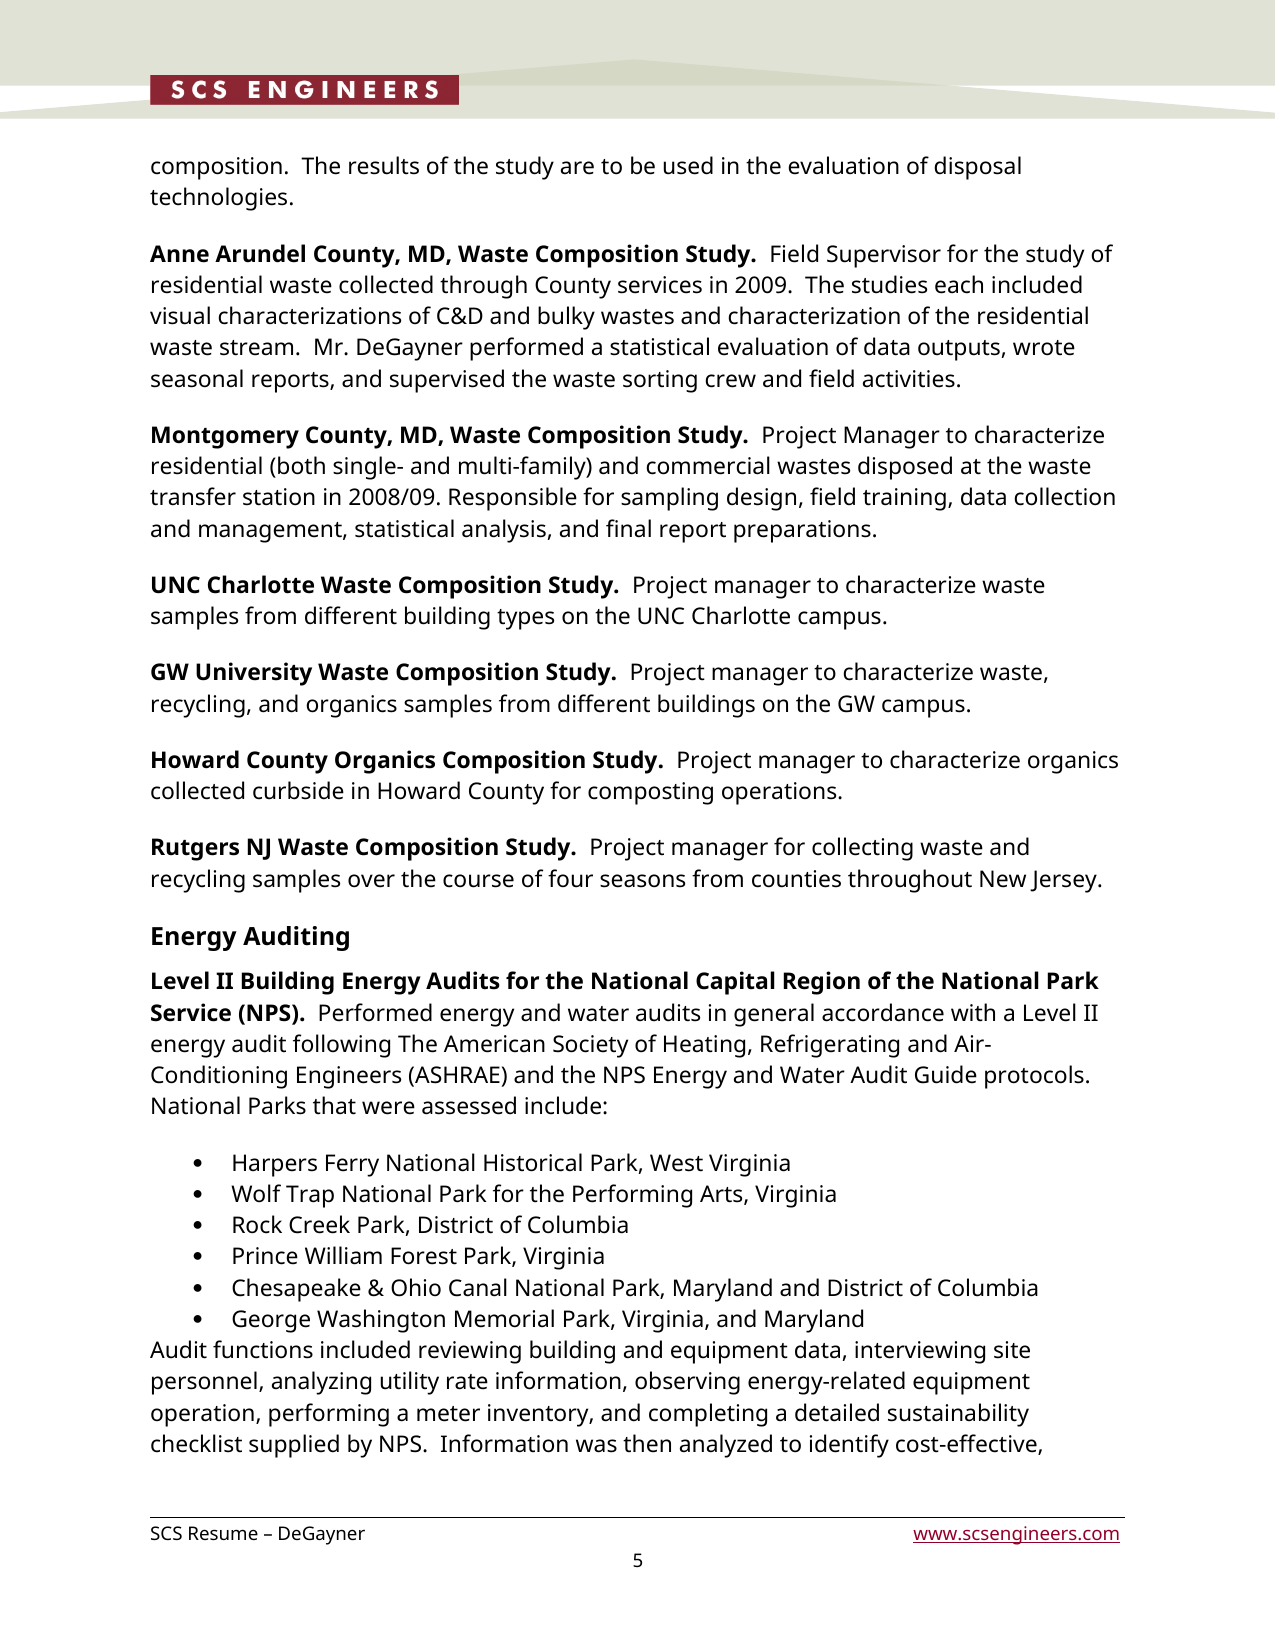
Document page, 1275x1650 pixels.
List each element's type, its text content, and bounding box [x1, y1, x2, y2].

list Rock Creek Park, District of Columbia [193, 1209, 1125, 1240]
text GW University Waste Composition Study. Project manager to characterize waste, recycling, and organics samples from different buildings on the GW campus. [150, 656, 1125, 719]
subtitle Energy Auditing [150, 919, 1125, 953]
text Anne Arundel County, MD, Waste Composition Study. Field Supervisor for the study of residential waste collected through County services in 2009. The studies each included visual characterizations of C&D and bulky wastes and characterization of the residential waste stream. Mr. DeGayner performed a statistical evaluation of data outputs, wrote seasonal reports, and supervised the waste sorting crew and field activities. [150, 237, 1125, 394]
text Montgomery County, MD, Waste Composition Study. Project Manager to characterize residential (both single- and multi-family) and commercial wastes disposed at the waste transfer station in 2008/09. Responsible for sampling design, field training, data collection and management, statistical analysis, and final report preparations. [150, 419, 1125, 544]
list Prince William Forest Park, Virginia [193, 1240, 1125, 1272]
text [150, 1334, 1125, 1459]
list Wolf Trap National Park for the Performing Arts, Virginia [193, 1178, 1125, 1209]
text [150, 150, 1125, 212]
text Rutgers NJ Waste Composition Study. Project manager for collecting waste and recycling samples over the course of four seasons from counties throughout New Jersey. [150, 831, 1125, 894]
text Howard County Organics Composition Study. Project manager to characterize organics collected curbside in Howard County for composting operations. [150, 744, 1125, 806]
picture [150, 75, 459, 105]
list Chesapeake & Ohio Canal National Park, Maryland and District of Columbia [193, 1272, 1125, 1303]
text Level II Building Energy Audits for the National Capital Region of the National Park Service (NPS). Performed energy and water audits in general accordance with a Level II energy audit following The American Society of Heating, Refrigerating and Air-Conditioning Engineers (ASHRAE) and the NPS Energy and Water Audit Guide protocols. National Parks that were assessed include: [150, 965, 1125, 1122]
list George Washington Memorial Park, Virginia, and Maryland [193, 1303, 1125, 1334]
list Harpers Ferry National Historical Park, West Virginia [193, 1147, 1125, 1178]
text UNC Charlotte Waste Composition Study. Project manager to characterize waste samples from different building types on the UNC Charlotte campus. [150, 569, 1125, 631]
